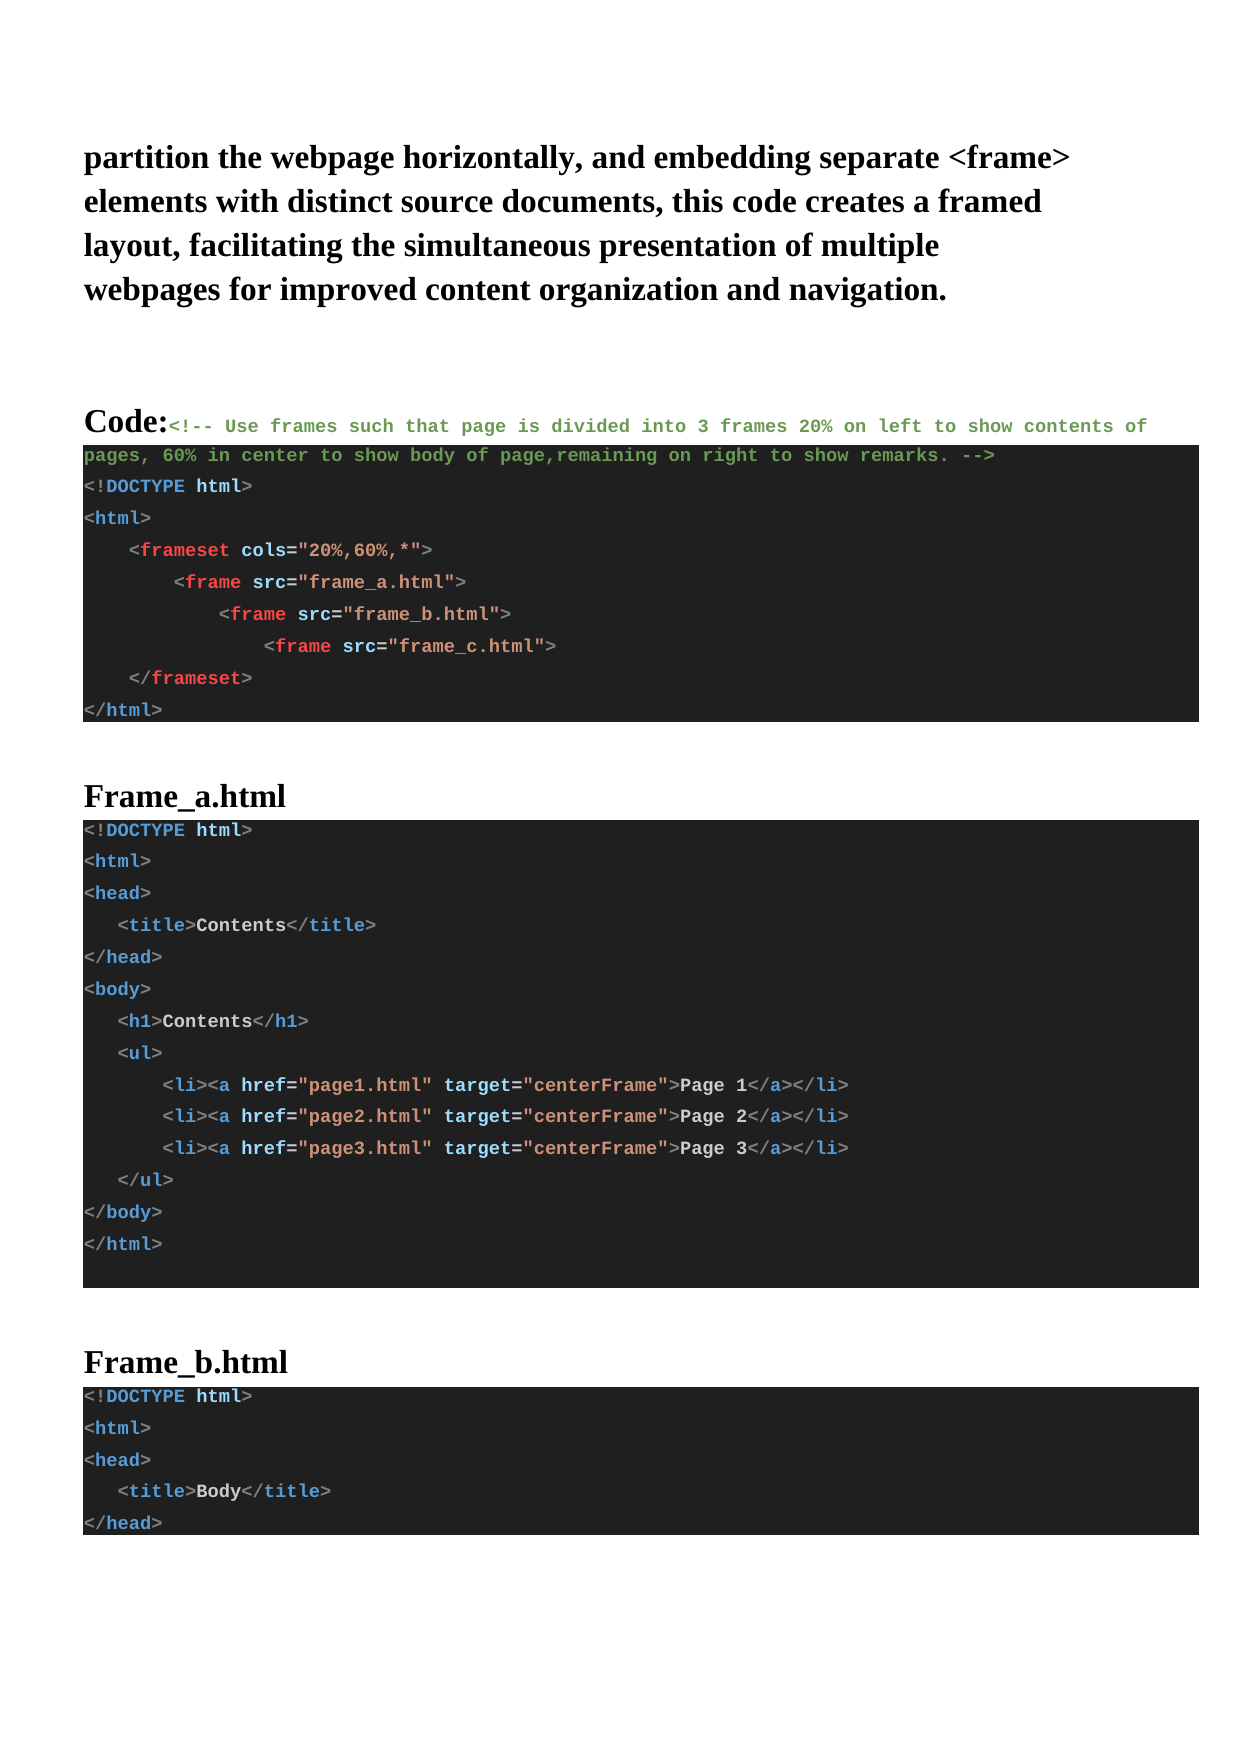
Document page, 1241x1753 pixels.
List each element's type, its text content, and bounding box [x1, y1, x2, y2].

text webpages for improved content organization and navigation. [83, 269, 1199, 307]
text <title>Contents</title> [83, 916, 1199, 937]
text <h1>Contents</h1> [83, 1012, 1199, 1033]
text Code:<!-- Use frames such that page is divided into 3 frames 20% on left to show contents of [83, 401, 1199, 440]
text </html> [83, 700, 1199, 722]
text Frame_b.html [83, 1343, 1199, 1381]
text <html> [83, 509, 1199, 530]
text <li><a href="page1.html" target="centerFrame">Page 1</a></li> [83, 1075, 1199, 1097]
text <html> [83, 852, 1199, 873]
text </frameset> [83, 668, 1199, 690]
text <html> [83, 1418, 1199, 1440]
text <head> [83, 1450, 1199, 1472]
text <head> [83, 884, 1199, 905]
text <!DOCTYPE html> [83, 477, 1199, 498]
text <!DOCTYPE html> [83, 820, 1199, 842]
text <ul> [83, 1043, 1199, 1065]
text </ul> [83, 1171, 1199, 1192]
text Frame_a.html [83, 776, 1199, 815]
text <!DOCTYPE html> [83, 1387, 1199, 1408]
text <frame src="frame_c.html"> [83, 637, 1199, 658]
text </body> [83, 1203, 1199, 1224]
text <li><a href="page3.html" target="centerFrame">Page 3</a></li> [83, 1139, 1199, 1160]
text pages, 60% in center to show body of page,remaining on right to show remarks. --> [83, 445, 1199, 467]
text layout, facilitating the simultaneous presentation of multiple [83, 225, 1199, 263]
text </html> [83, 1235, 1199, 1256]
text <frameset cols="20%,60%,*"> [83, 541, 1199, 562]
text elements with distinct source documents, this code creates a framed [83, 181, 1199, 219]
text </head> [83, 948, 1199, 969]
text <li><a href="page2.html" target="centerFrame">Page 2</a></li> [83, 1107, 1199, 1128]
text <frame src="frame_a.html"> [83, 573, 1199, 594]
text <title>Body</title> [83, 1482, 1199, 1503]
text <frame src="frame_b.html"> [83, 605, 1199, 626]
text <body> [83, 980, 1199, 1001]
text </head> [83, 1514, 1199, 1535]
text partition the webpage horizontally, and embedding separate <frame> [83, 137, 1199, 175]
